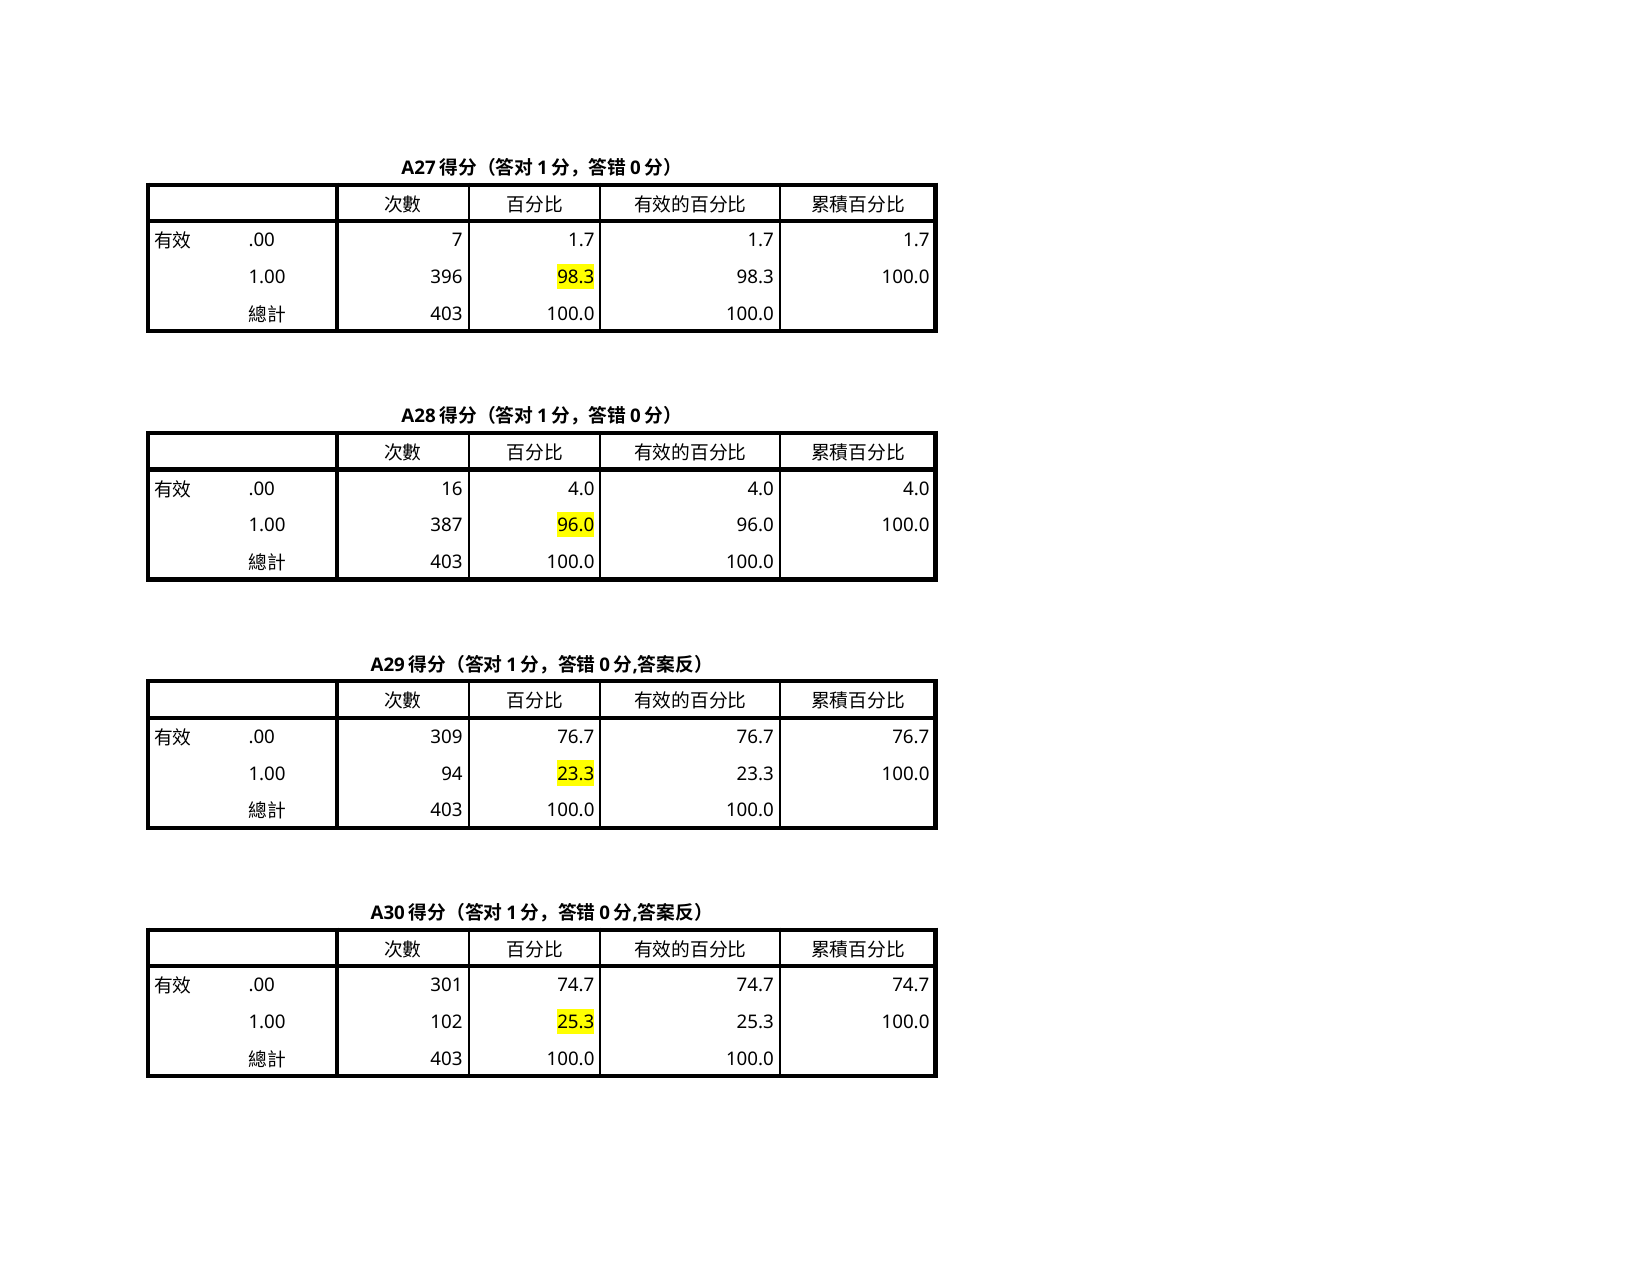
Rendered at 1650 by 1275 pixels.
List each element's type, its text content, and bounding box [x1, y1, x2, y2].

table_cell .00 [242, 720, 335, 752]
table_cell 1.7 [601, 223, 779, 256]
table_cell 累積百分比 [781, 435, 933, 467]
table_cell 23.3 [470, 752, 599, 789]
table_cell 100.0 [470, 292, 599, 329]
table_cell 76.7 [470, 720, 599, 752]
table_cell .00 [242, 472, 335, 504]
table_cell [150, 683, 335, 716]
table_cell 1.00 [242, 752, 335, 789]
table_cell 有效的百分比 [601, 683, 779, 716]
table_cell [781, 541, 933, 577]
table_cell 100.0 [601, 292, 779, 329]
table_cell 次數 [339, 932, 468, 964]
table_cell 百分比 [470, 683, 599, 716]
table_cell 1.00 [242, 256, 335, 292]
table_cell 4.0 [470, 472, 599, 504]
table_cell 74.7 [470, 968, 599, 1001]
table_cell [150, 435, 335, 467]
table_cell 403 [339, 292, 468, 329]
table_cell 有效 [150, 968, 242, 1074]
table_cell 25.3 [601, 1001, 779, 1037]
table_cell [781, 789, 933, 826]
table_cell 76.7 [781, 720, 933, 752]
table_cell 100.0 [601, 1038, 779, 1074]
table_cell 403 [339, 541, 468, 577]
table_cell 100.0 [781, 1001, 933, 1037]
table_cell 4.0 [601, 472, 779, 504]
table_cell 16 [339, 472, 468, 504]
table_cell 100.0 [601, 789, 779, 826]
table_cell 累積百分比 [781, 932, 933, 964]
table_cell [781, 1038, 933, 1074]
table_cell 4.0 [781, 472, 933, 504]
table_cell 387 [339, 504, 468, 541]
table_cell 98.3 [470, 256, 599, 292]
table_cell 百分比 [470, 187, 599, 219]
table_cell [150, 187, 335, 219]
table_cell 74.7 [781, 968, 933, 1001]
table_cell 74.7 [601, 968, 779, 1001]
table_cell 次數 [339, 435, 468, 467]
table_cell 100.0 [470, 1038, 599, 1074]
table_cell 有效的百分比 [601, 435, 779, 467]
table_cell 次數 [339, 187, 468, 219]
table_cell 有效的百分比 [601, 187, 779, 219]
table_cell 累積百分比 [781, 187, 933, 219]
table_cell 1.00 [242, 1001, 335, 1037]
table_cell 有效 [150, 472, 242, 577]
table_cell 有效 [150, 720, 242, 826]
table_cell 有效的百分比 [601, 932, 779, 964]
table_cell [150, 932, 335, 964]
table_cell 76.7 [601, 720, 779, 752]
table_header A28得分（答对1分，答错0分） [148, 398, 935, 431]
table_cell 100.0 [470, 541, 599, 577]
table_cell 96.0 [601, 504, 779, 541]
table_cell 100.0 [781, 256, 933, 292]
table_header A27得分（答对1分，答错0分） [148, 150, 935, 182]
table_cell 309 [339, 720, 468, 752]
table_cell 1.00 [242, 504, 335, 541]
table_cell 100.0 [601, 541, 779, 577]
table_cell 1.7 [470, 223, 599, 256]
table_cell [781, 292, 933, 329]
table_cell 100.0 [781, 504, 933, 541]
table_cell 有效 [150, 223, 242, 329]
table_cell 百分比 [470, 932, 599, 964]
table_cell 23.3 [601, 752, 779, 789]
table_cell 100.0 [470, 789, 599, 826]
table_cell 次數 [339, 683, 468, 716]
table_cell 總計 [242, 789, 335, 826]
table_cell 累積百分比 [781, 683, 933, 716]
table_cell 1.7 [781, 223, 933, 256]
table_cell 總計 [242, 292, 335, 329]
table_cell 301 [339, 968, 468, 1001]
table_cell 96.0 [470, 504, 599, 541]
table_header A29得分（答对1分，答错0分,答案反） [148, 647, 935, 679]
table_cell 98.3 [601, 256, 779, 292]
table_cell 總計 [242, 541, 335, 577]
table_cell 102 [339, 1001, 468, 1037]
table_cell 總計 [242, 1038, 335, 1074]
table_cell 25.3 [470, 1001, 599, 1037]
table_cell 94 [339, 752, 468, 789]
table_cell 396 [339, 256, 468, 292]
table_header A30得分（答对1分，答错0分,答案反） [148, 895, 935, 927]
table_cell 100.0 [781, 752, 933, 789]
table_cell 403 [339, 1038, 468, 1074]
table_cell 403 [339, 789, 468, 826]
table_cell .00 [242, 968, 335, 1001]
table_cell 百分比 [470, 435, 599, 467]
table_cell 7 [339, 223, 468, 256]
table_cell .00 [242, 223, 335, 256]
